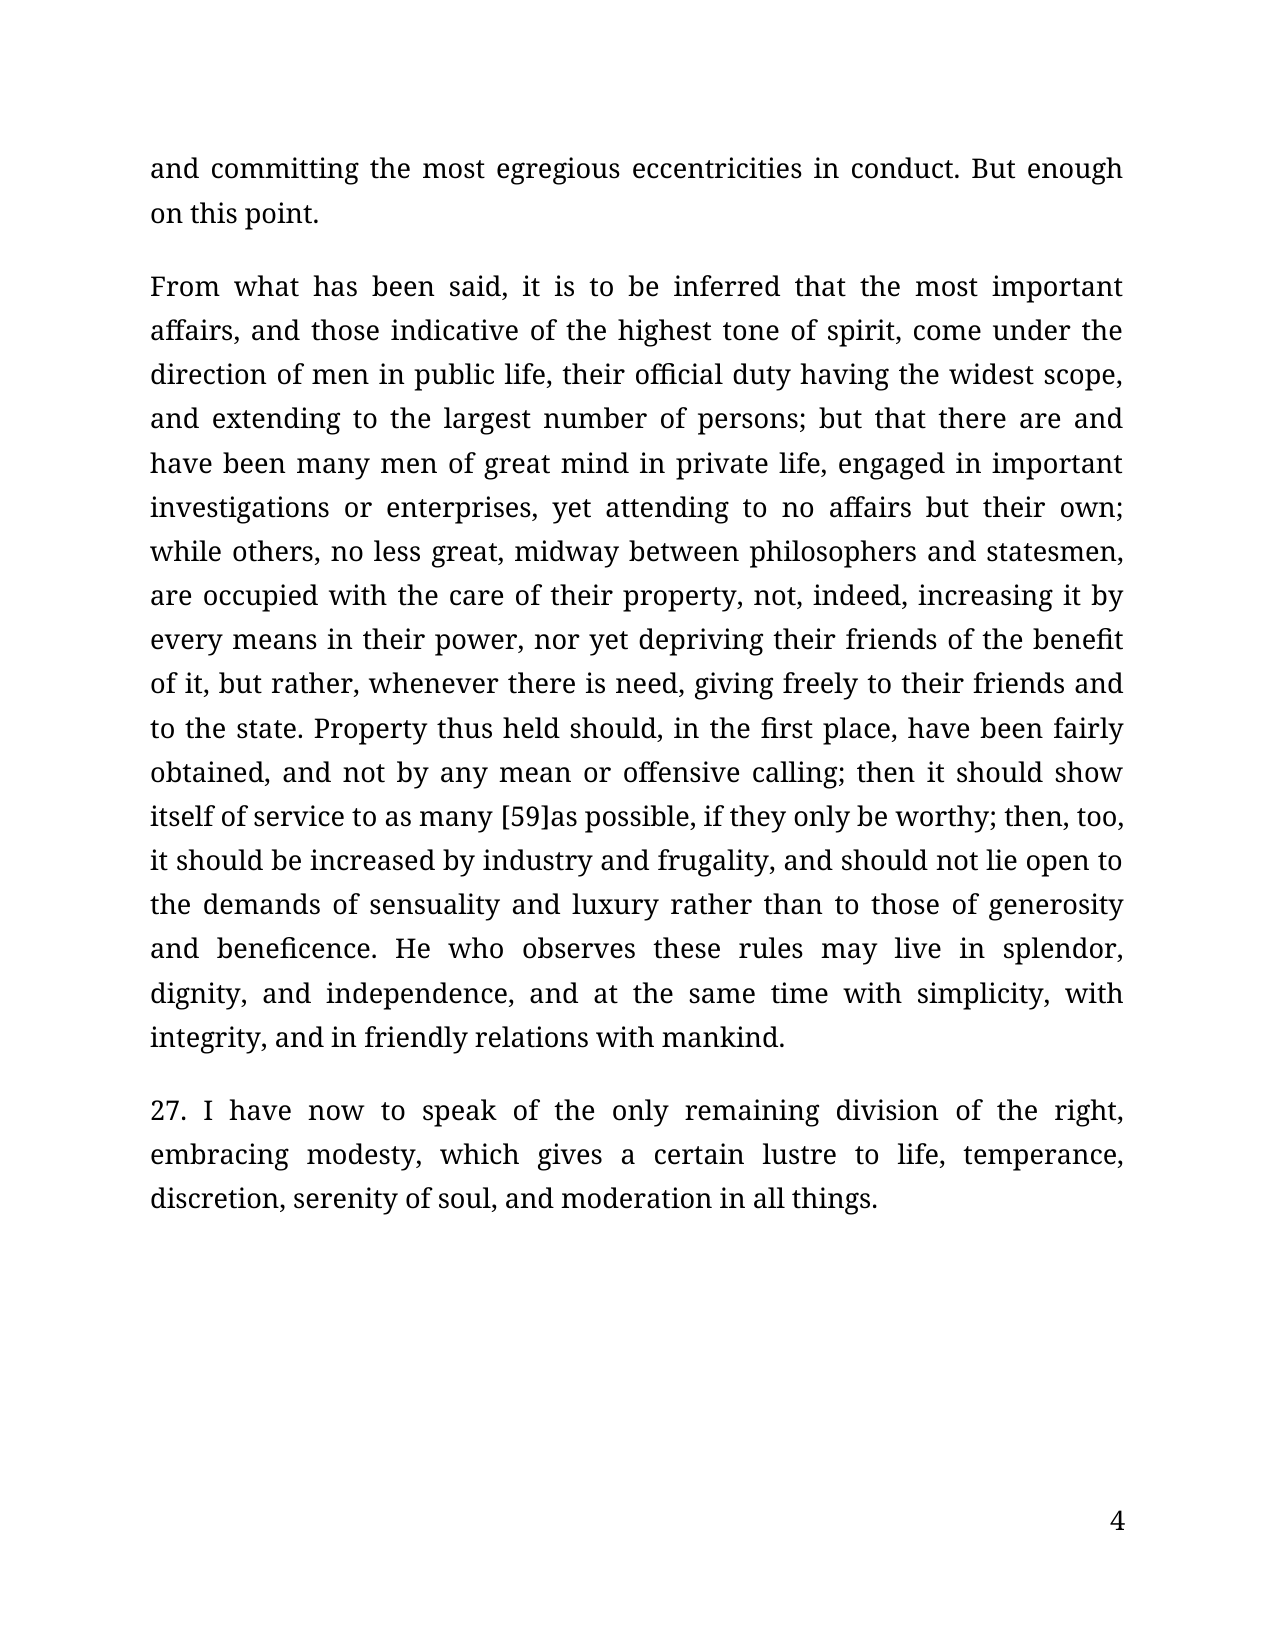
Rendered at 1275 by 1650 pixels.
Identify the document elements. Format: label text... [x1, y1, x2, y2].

text 27. I have now to speak of the only remaining division of the right, embracing modesty, which gives a certain lustre to life, temperance, discretion, serenity of soul, and moderation in all things. [150, 1092, 1125, 1217]
text From what has been said, it is to be inferred that the most important affairs, and those indicative of the highest tone of spirit, come under the direction of men in public life, their official duty having the widest scope, and extending to the largest number of persons; but that there are and have been many men of great mind in private life, engaged in important investigations or enterprises, yet attending to no affairs but their own; while others, no less great, midway between philosophers and statesmen, are occupied with the care of their property, not, indeed, increasing it by every means in their power, nor yet depriving their friends of the benefit of it, but rather, whenever there is need, giving freely to their friends and to the state. Property thus held should, in the first place, have been fairly obtained, and not by any mean or offensive calling; then it should show itself of service to as many [59]as possible, if they only be worthy; then, too, it should be increased by industry and frugality, and should not lie open to the demands of sensuality and luxury rather than to those of generosity and beneficence. He who observes these rules may live in splendor, dignity, and independence, and at the same time with simplicity, with integrity, and in friendly relations with mankind. [150, 267, 1125, 1055]
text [150, 150, 1125, 231]
